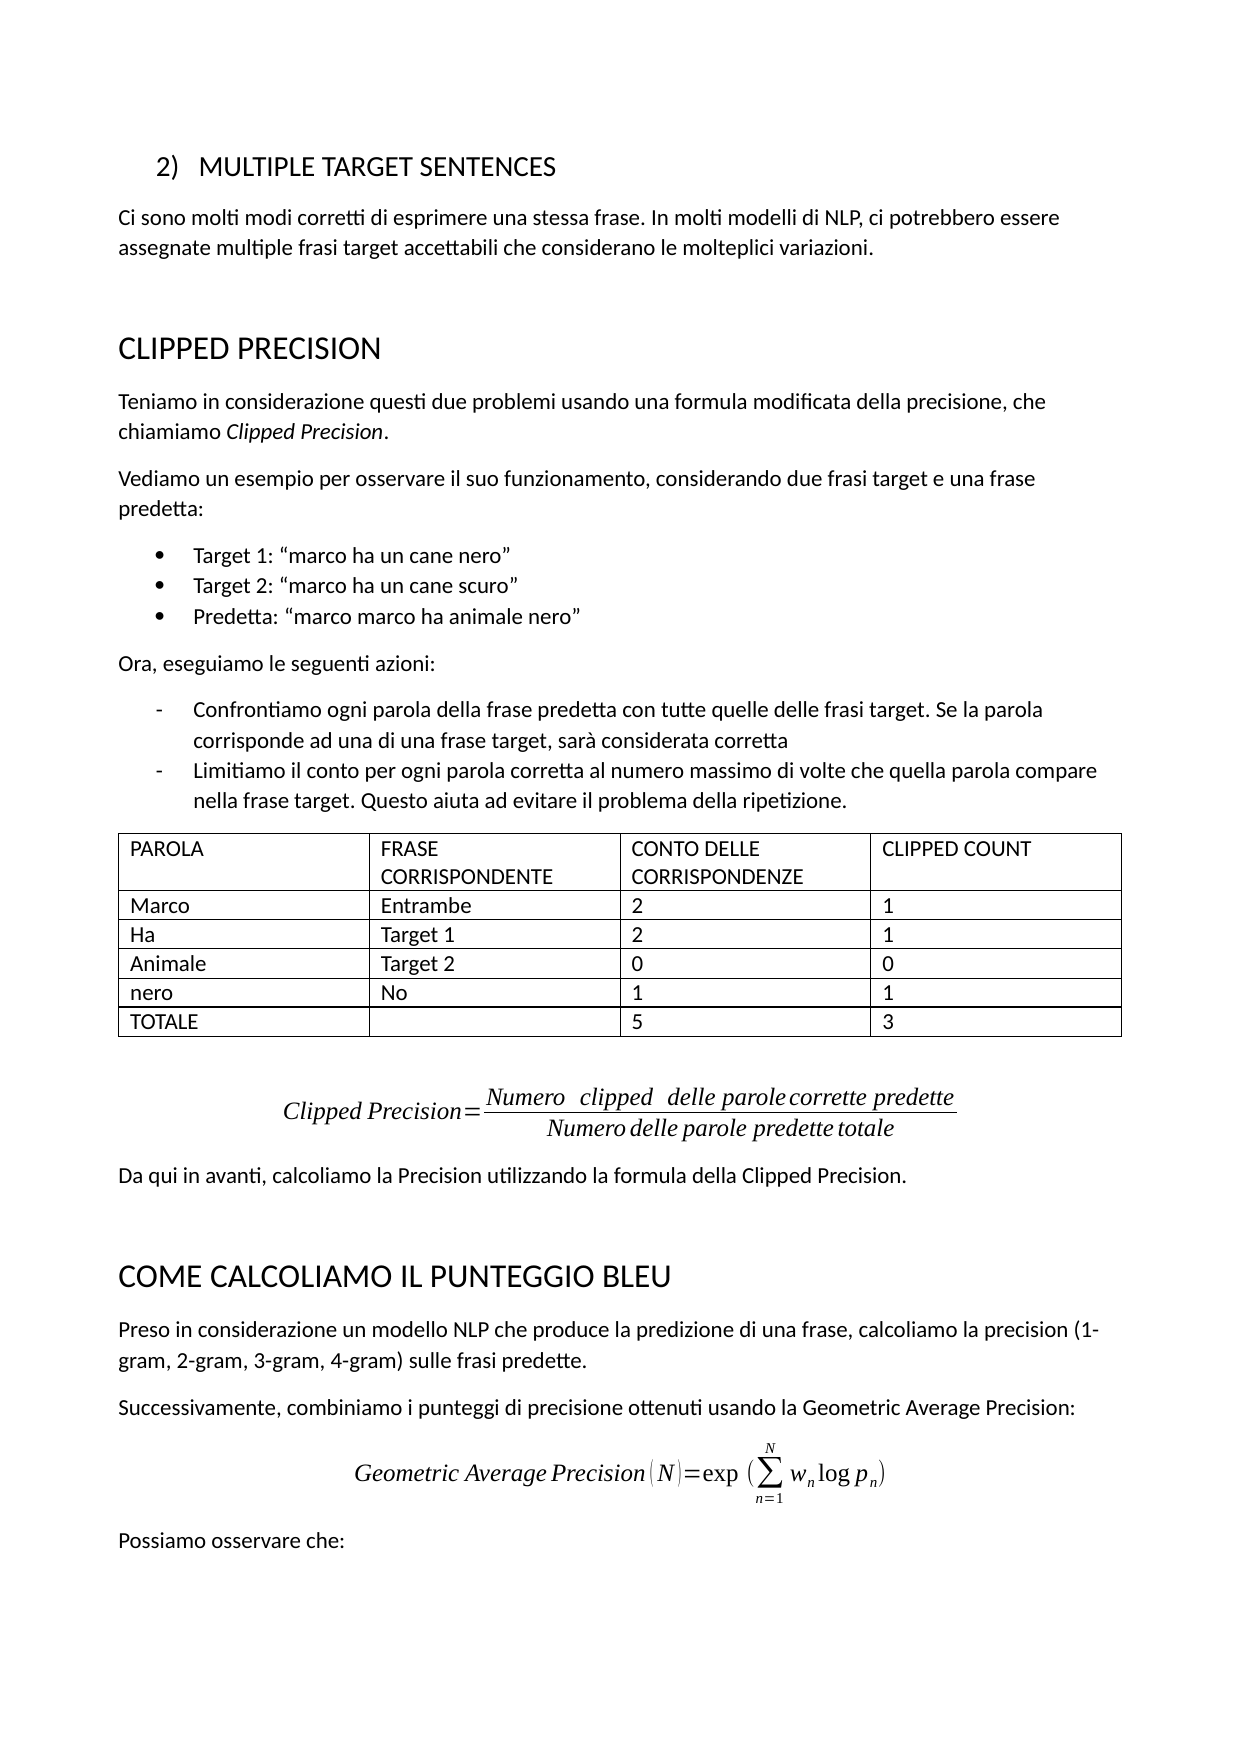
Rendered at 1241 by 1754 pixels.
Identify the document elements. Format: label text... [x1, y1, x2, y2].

table_header CLIPPED COUNT [871, 834, 1121, 890]
table_cell 0 [871, 949, 1121, 977]
text COME CALCOLIAMO IL PUNTEGGIO BLEU [118, 1255, 1122, 1296]
table_cell [370, 1008, 620, 1036]
text Ci sono molti modi corretti di esprimere una stessa frase. In molti modelli di NLP, ci potrebbero essere assegnate multiple frasi target accettabili che considerano le molteplici variazioni. [118, 203, 1122, 261]
table_header CONTO DELLE CORRISPONDENZE [621, 834, 870, 890]
text Successivamente, combiniamo i punteggi di precisione ottenuti usando la Geometric Average Precision: [118, 1393, 1122, 1421]
table_header PAROLA [119, 834, 369, 890]
text Da qui in avanti, calcoliamo la Precision utilizzando la formula della Clipped Precision. [118, 1161, 1122, 1189]
table_cell 1 [621, 979, 870, 1006]
list Limitiamo il conto per ogni parola corretta al numero massimo di volte che quella parola compare nella frase target. Questo aiuta ad evitare il problema della ripetizione. [156, 756, 1122, 814]
list Confrontiamo ogni parola della frase predetta con tutte quelle delle frasi target. Se la parola corrisponde ad una di una frase target, sarà considerata corretta [156, 696, 1122, 754]
table_cell 5 [621, 1008, 870, 1036]
list Target 2: “marco ha un cane scuro” [156, 572, 1122, 600]
text Ora, eseguiamo le seguenti azioni: [118, 649, 1122, 677]
table_cell 2 [621, 891, 870, 919]
table_cell 2 [621, 920, 870, 948]
text Preso in considerazione un modello NLP che produce la predizione di una frase, calcoliamo la precision (1-gram, 2-gram, 3-gram, 4-gram) sulle frasi predette. [118, 1316, 1122, 1374]
table_cell Animale [119, 949, 369, 977]
table_cell TOTALE [119, 1008, 369, 1036]
text Possiamo osservare che: [118, 1526, 1122, 1554]
table_header FRASE CORRISPONDENTE [370, 834, 620, 890]
text Teniamo in considerazione questi due problemi usando una formula modificata della precisione, che chiamiamo Clipped Precision. [118, 387, 1122, 446]
table_cell 3 [871, 1008, 1121, 1036]
list MULTIPLE TARGET SENTENCES [156, 148, 1122, 183]
list Predetta: “marco marco ha animale nero” [156, 602, 1122, 630]
table_cell 1 [871, 920, 1121, 948]
list Target 1: “marco ha un cane nero” [156, 541, 1122, 569]
table_cell Target 2 [370, 949, 620, 977]
table_cell nero [119, 979, 369, 1006]
table_cell No [370, 979, 620, 1006]
table_cell 1 [871, 891, 1121, 919]
table_cell Entrambe [370, 891, 620, 919]
text Vediamo un esempio per osservare il suo funzionamento, considerando due frasi target e una frase predetta: [118, 464, 1122, 523]
table_cell Target 1 [370, 920, 620, 948]
table_cell Marco [119, 891, 369, 919]
table_cell 1 [871, 979, 1121, 1006]
text CLIPPED PRECISION [118, 327, 1122, 367]
table_cell Ha [119, 920, 369, 948]
table_cell 0 [621, 949, 870, 977]
